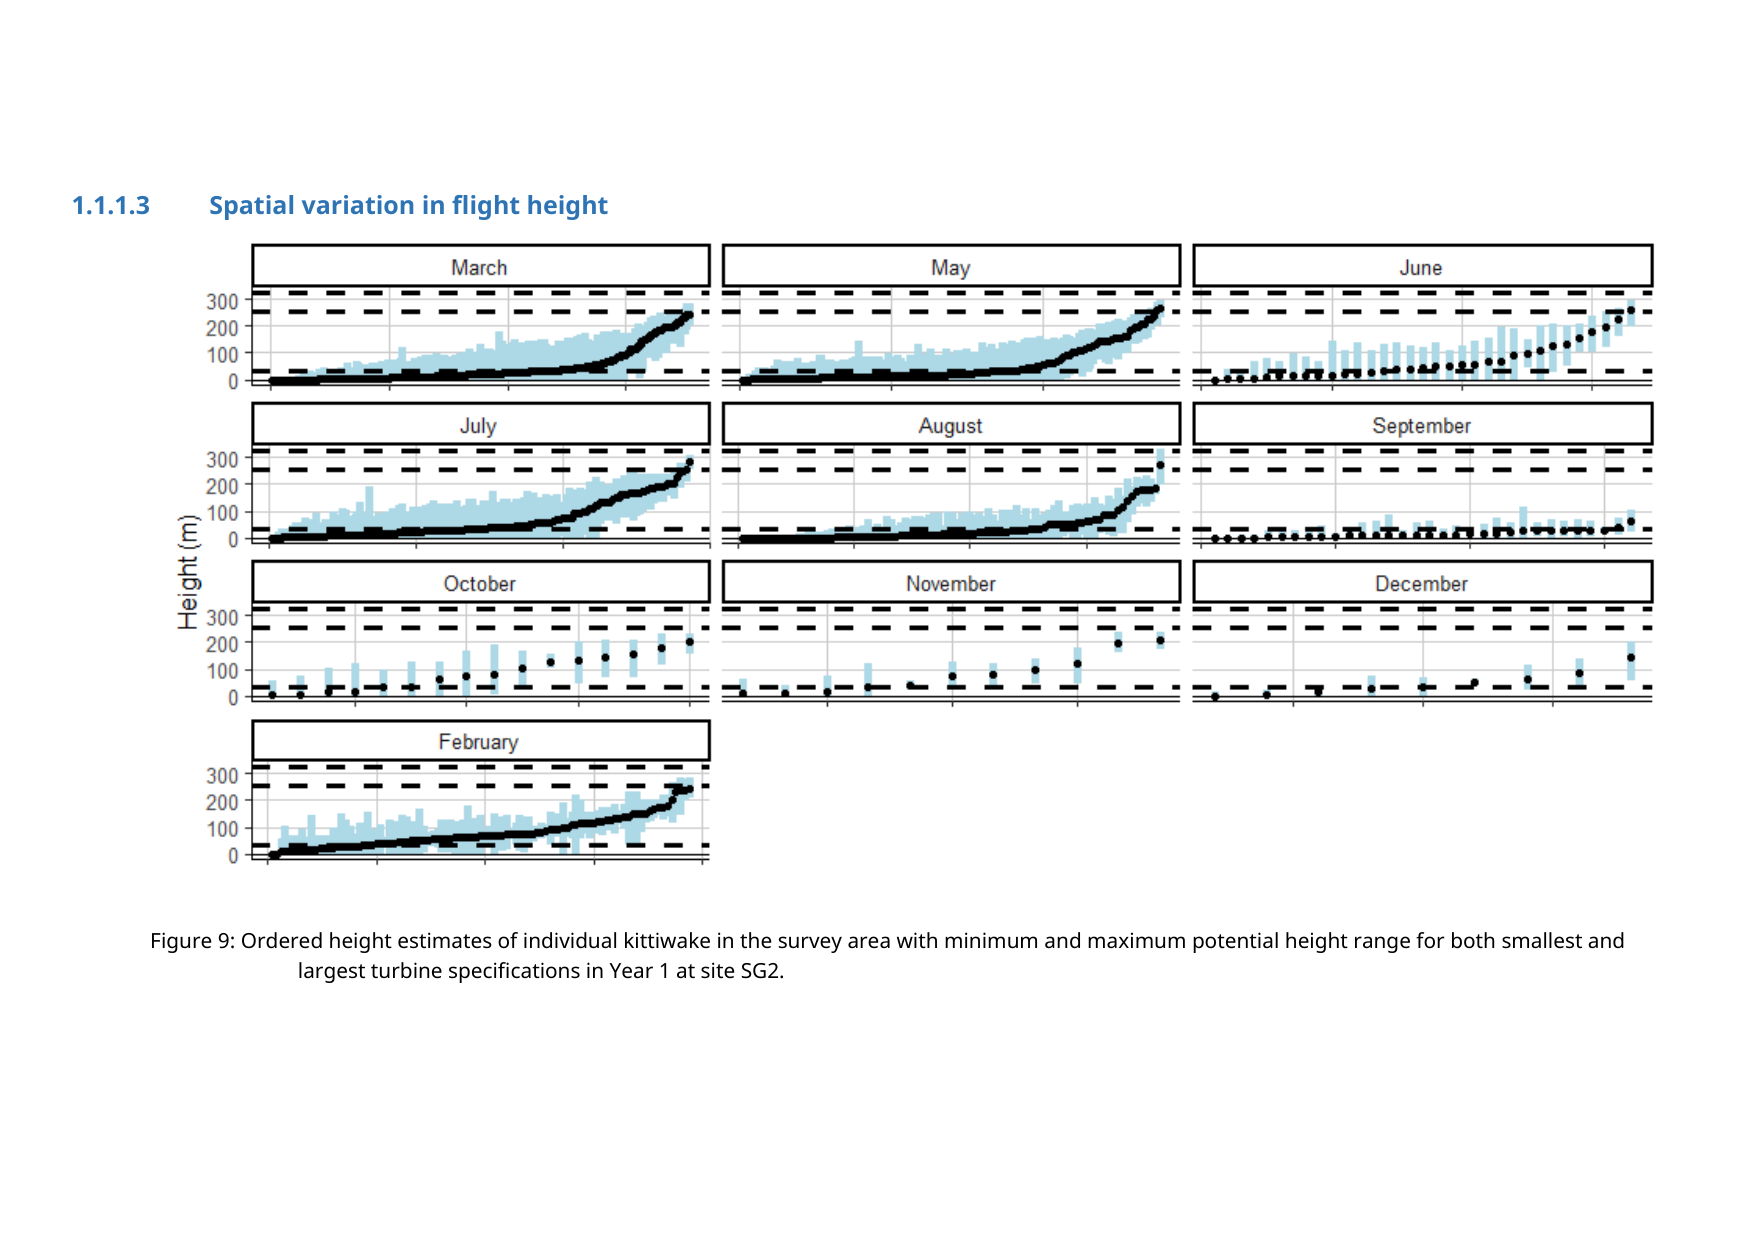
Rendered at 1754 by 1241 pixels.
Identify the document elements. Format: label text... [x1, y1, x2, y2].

subtitle Spatial variation in flight height [150, 187, 1679, 222]
text Figure : Ordered height estimates of individual kittiwake in the survey area with minimum and maximum potential height range for both smallest and largest turbine specifications in Year 1 at site SG2. [150, 926, 1679, 985]
picture [164, 234, 1665, 909]
